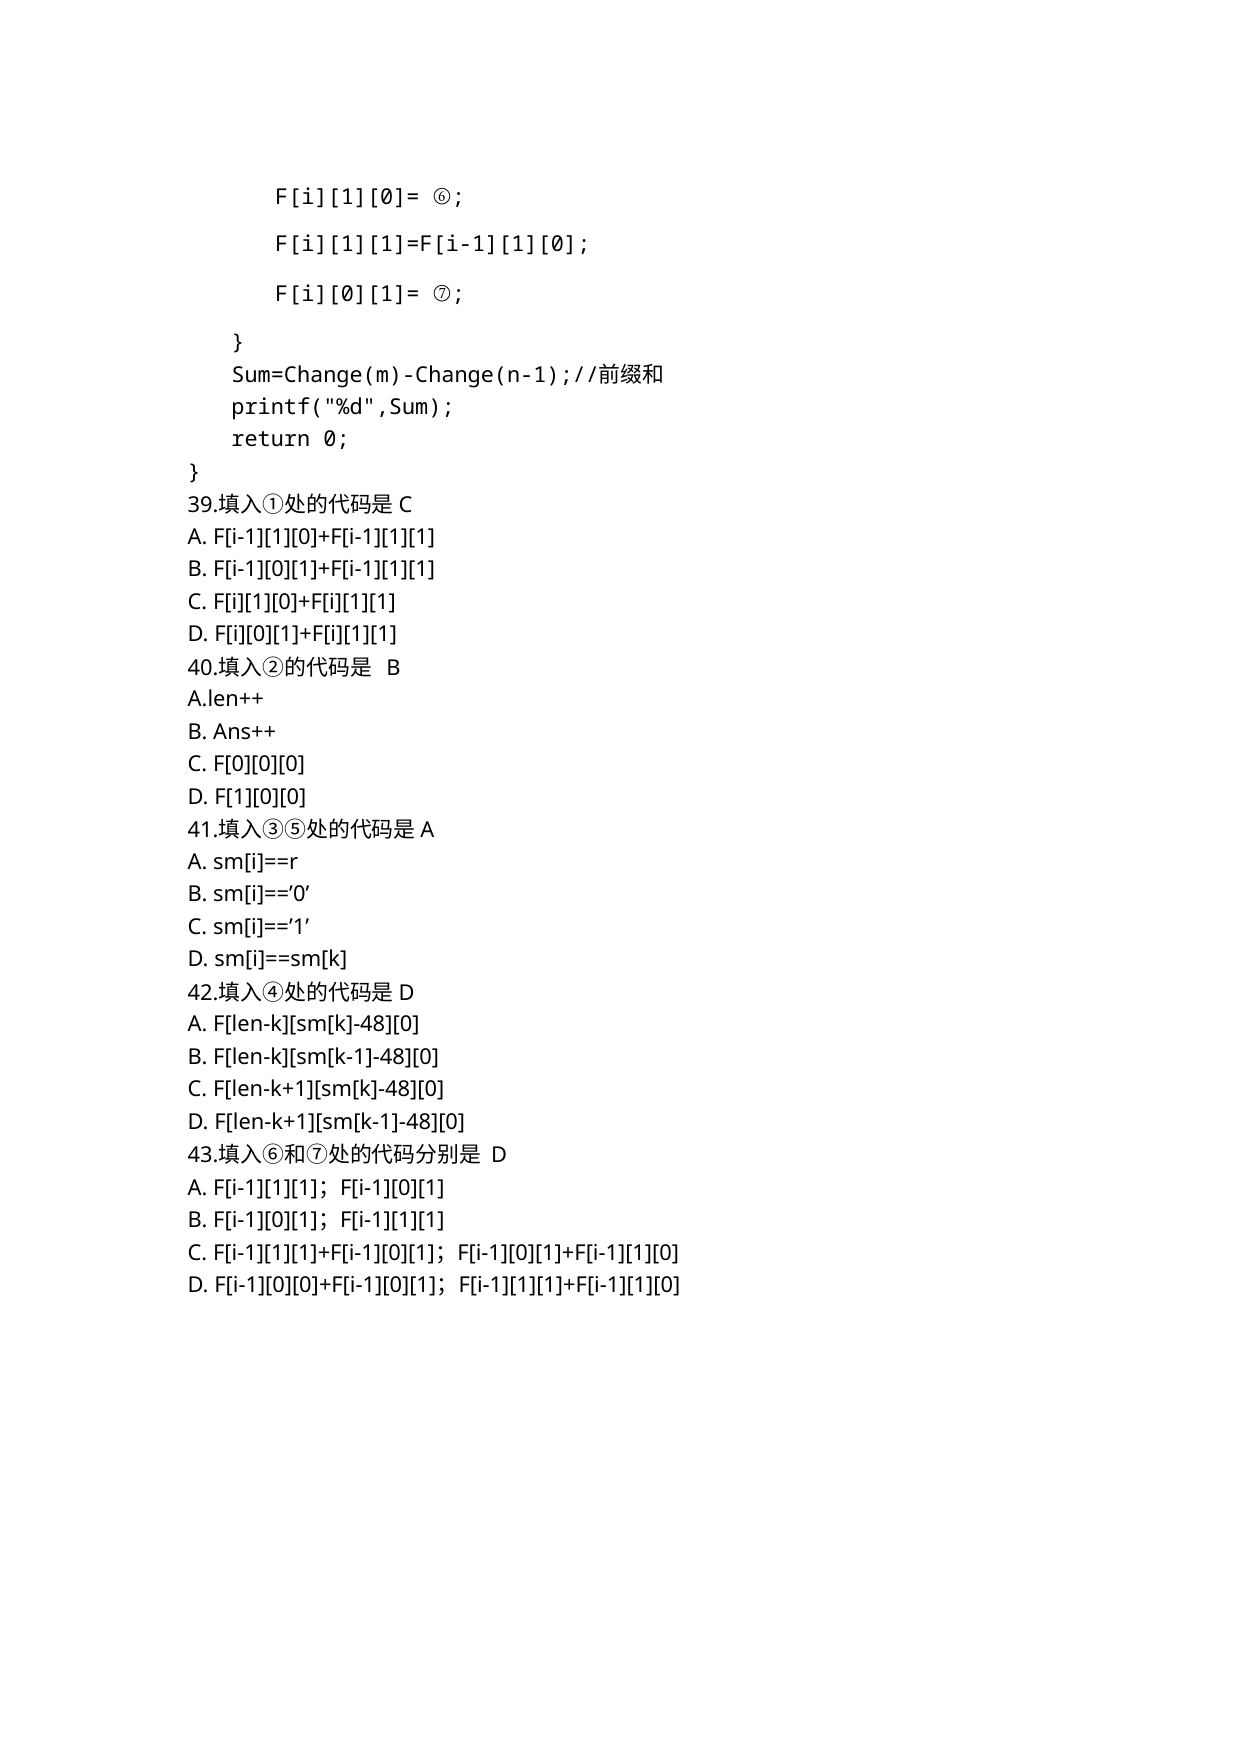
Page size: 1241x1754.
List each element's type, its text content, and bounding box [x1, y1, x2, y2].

text D. F[i-1][0][0]+F[i-1][0][1]；F[i-1][1][1]+F[i-1][1][0] [187, 1267, 1053, 1299]
text A. sm[i]==r [187, 844, 1053, 877]
text D. F[i][0][1]+F[i][1][1] [187, 617, 1053, 649]
text C. F[0][0][0] [187, 747, 1053, 779]
text F[i][0][1]= ⑦; [187, 259, 1053, 324]
text D. F[len-k+1][sm[k-1]-48][0] [187, 1104, 1053, 1137]
text D. sm[i]==sm[k] [187, 942, 1053, 974]
text A. F[len-k][sm[k]-48][0] [187, 1007, 1053, 1039]
text C. F[i][1][0]+F[i][1][1] [187, 584, 1053, 617]
text C. F[i-1][1][1]+F[i-1][0][1]；F[i-1][0][1]+F[i-1][1][0] [187, 1234, 1053, 1267]
text A. F[i-1][1][0]+F[i-1][1][1] [187, 519, 1053, 552]
text B. F[i-1][0][1]+F[i-1][1][1] [187, 552, 1053, 584]
text } [187, 324, 1053, 357]
text 41.填入③⑤处的代码是 A [187, 812, 1053, 844]
text 42.填入④处的代码是 D [187, 974, 1053, 1007]
text 39.填入①处的代码是 C [187, 487, 1053, 519]
text B. Ans++ [187, 714, 1053, 747]
text C. F[len-k+1][sm[k]-48][0] [187, 1072, 1053, 1104]
text B. sm[i]==’0’ [187, 877, 1053, 909]
text B. F[len-k][sm[k-1]-48][0] [187, 1039, 1053, 1072]
text A.len++ [187, 682, 1053, 714]
text Sum=Change(m)-Change(n-1);//前缀和 [187, 357, 1053, 389]
text printf("%d",Sum); [187, 389, 1053, 422]
text 40.填入②的代码是 B [187, 649, 1053, 682]
text C. sm[i]==’1’ [187, 909, 1053, 942]
text D. F[1][0][0] [187, 779, 1053, 812]
text F[i][1][1]=F[i-1][1][0]; [187, 227, 1053, 259]
text 43.填入⑥和⑦处的代码分别是 D [187, 1137, 1053, 1169]
text } [187, 454, 1053, 487]
text B. F[i-1][0][1]；F[i-1][1][1] [187, 1202, 1053, 1234]
text return 0; [187, 422, 1053, 454]
text F[i][1][0]= ⑥; [187, 162, 1053, 227]
text A. F[i-1][1][1]；F[i-1][0][1] [187, 1169, 1053, 1202]
